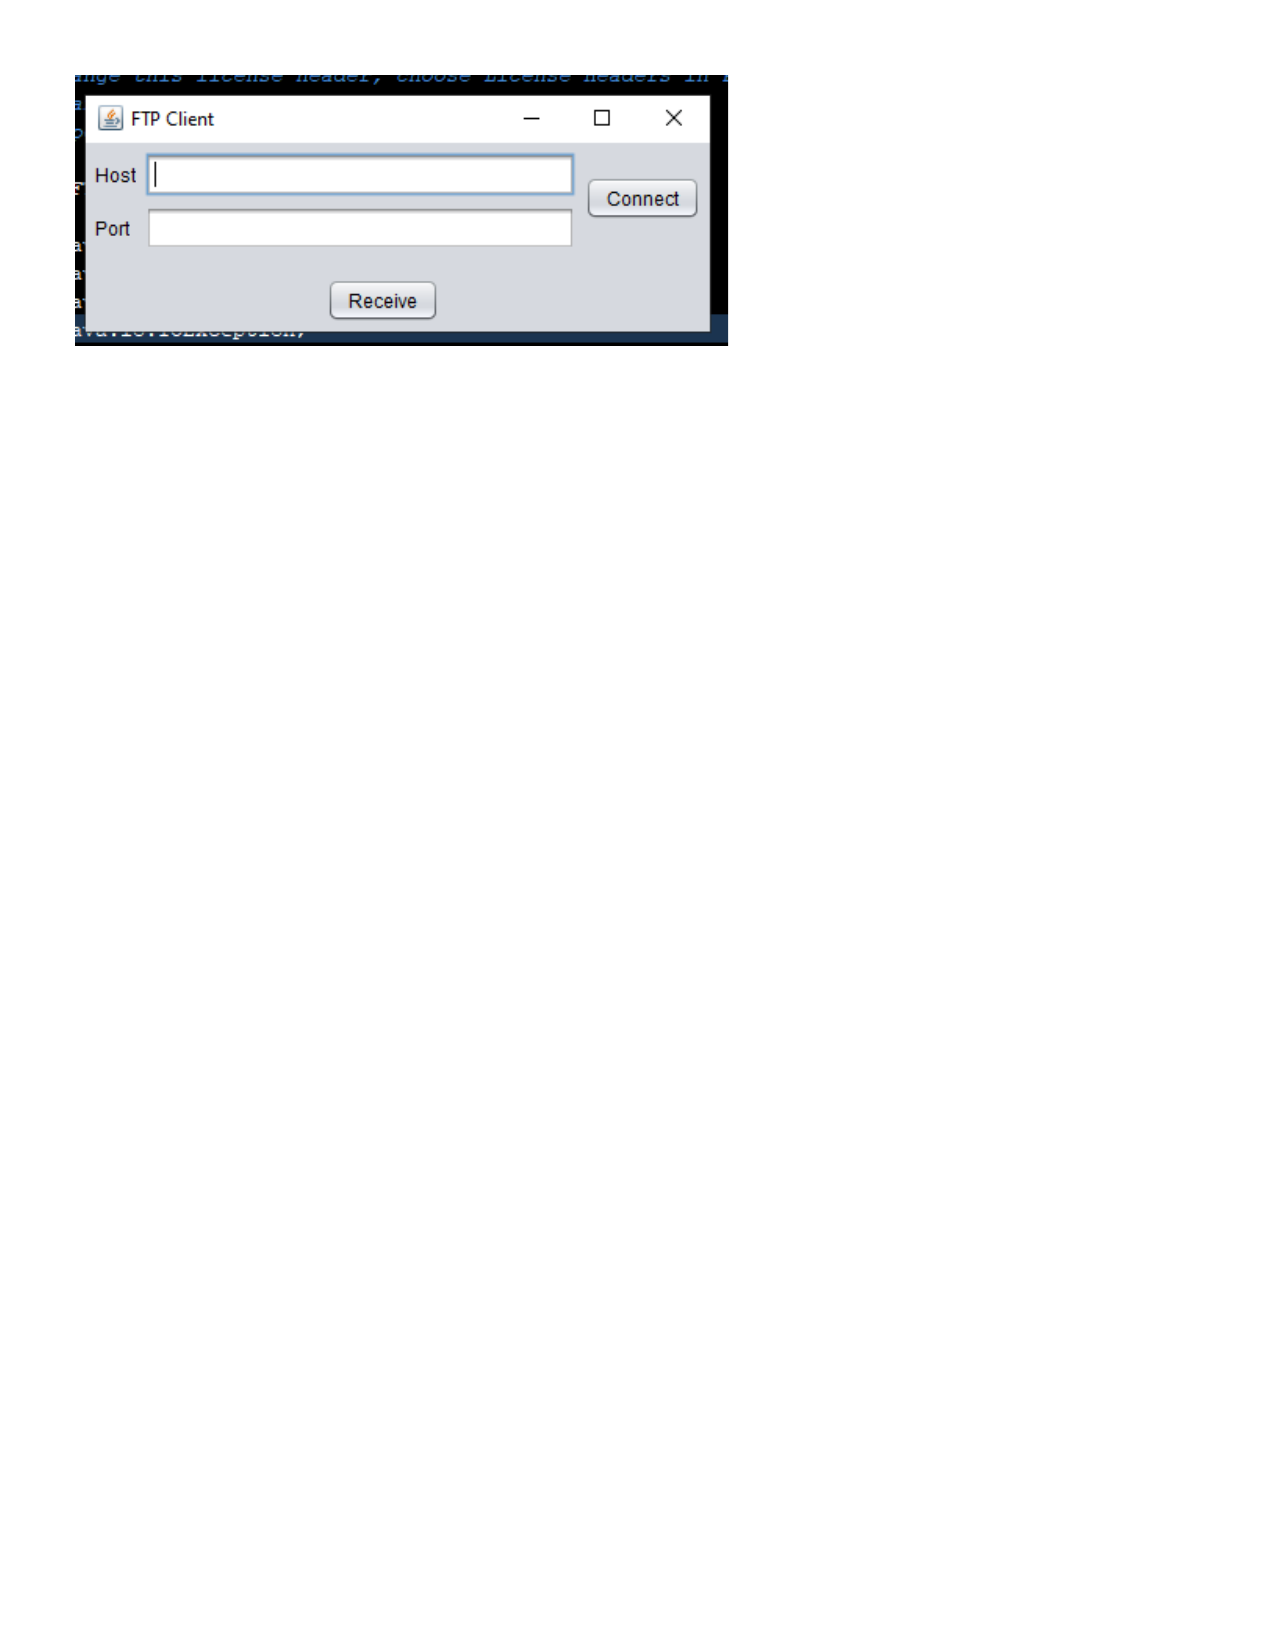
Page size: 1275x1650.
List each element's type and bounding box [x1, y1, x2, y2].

picture [75, 75, 729, 346]
